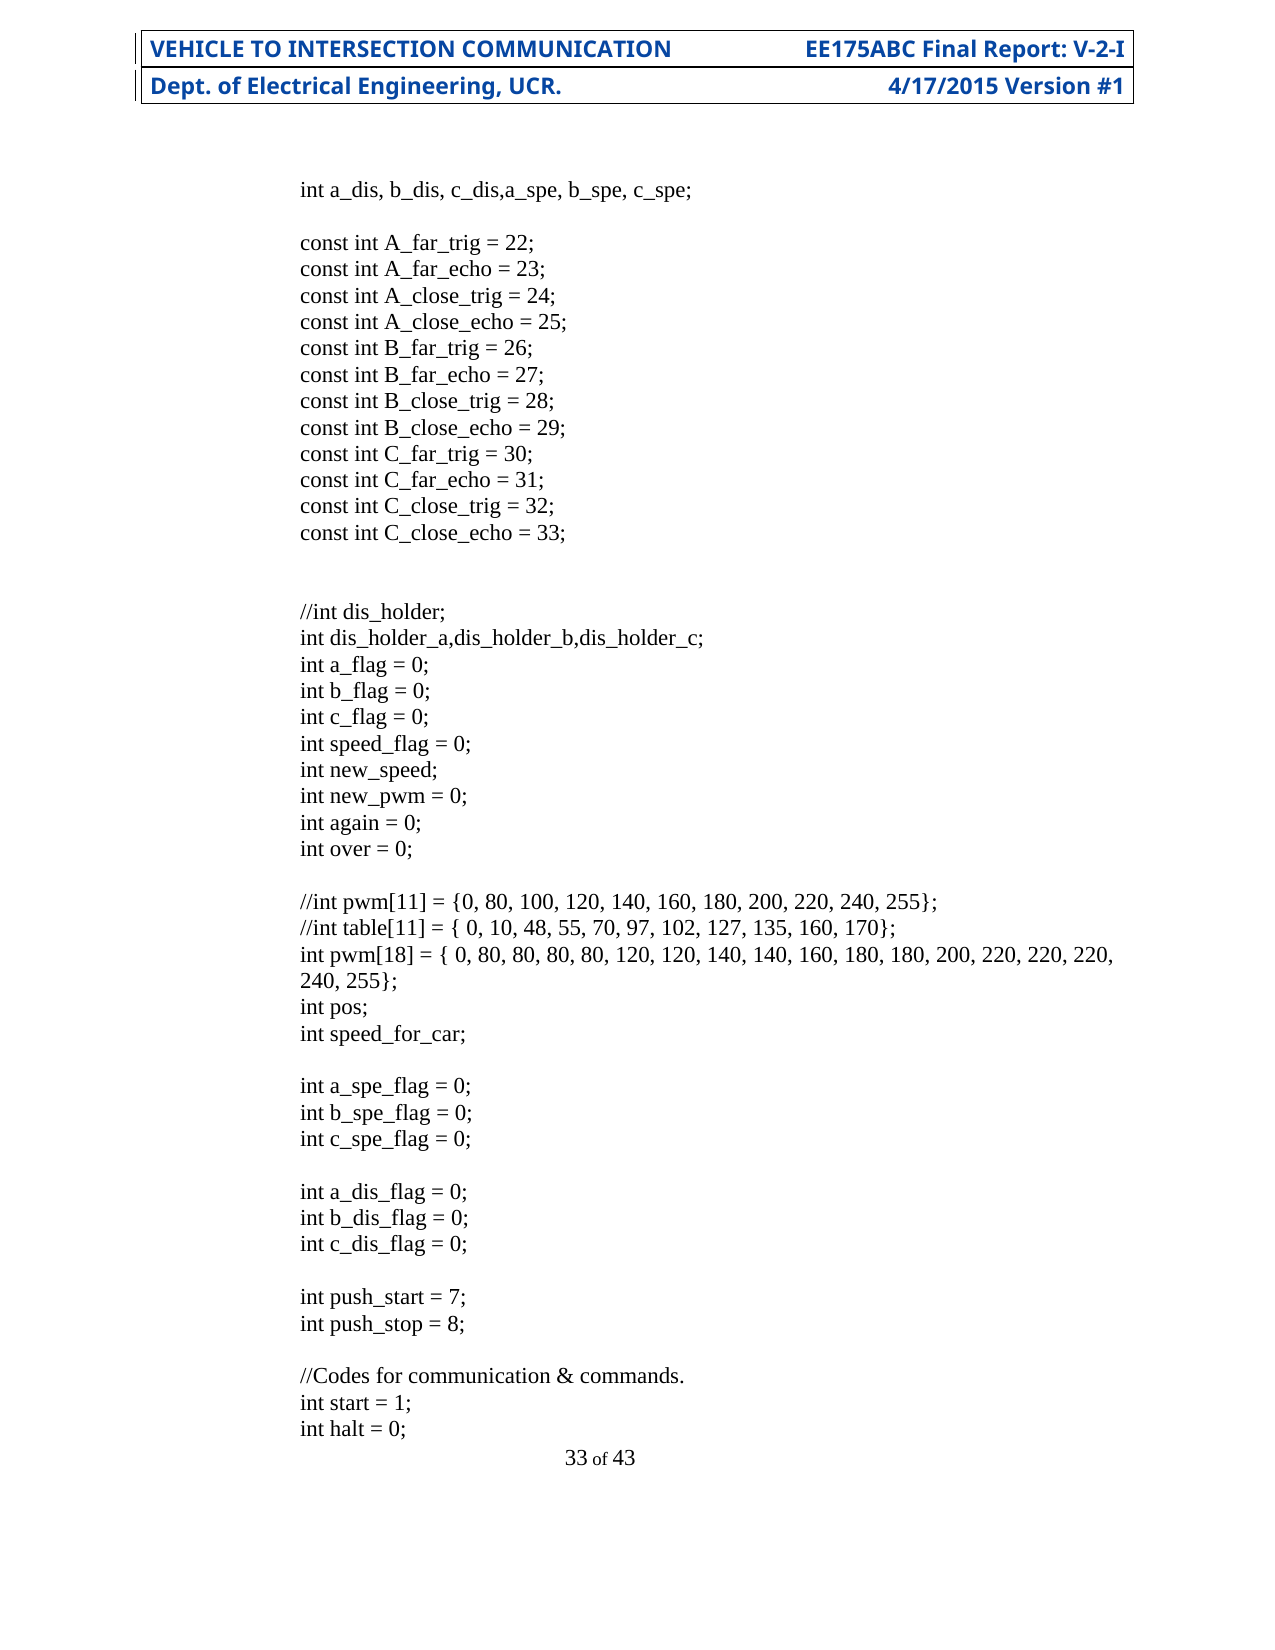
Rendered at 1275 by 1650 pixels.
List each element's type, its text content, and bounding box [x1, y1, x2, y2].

text int again = 0; [300, 809, 1125, 835]
text const int A_close_trig = 24; [300, 282, 1125, 308]
text //Codes for communication & commands. [300, 1362, 1125, 1389]
text const int A_far_trig = 22; [300, 229, 1125, 255]
text int b_flag = 0; [300, 677, 1125, 703]
text int halt = 0; [300, 1415, 1125, 1441]
text const int C_close_trig = 32; [300, 493, 1125, 519]
text int a_spe_flag = 0; [300, 1072, 1125, 1099]
text const int B_close_echo = 29; [300, 413, 1125, 440]
text int new_speed; [300, 756, 1125, 782]
text const int C_close_echo = 33; [300, 519, 1125, 545]
text //int dis_holder; [300, 598, 1125, 624]
text int c_spe_flag = 0; [300, 1125, 1125, 1151]
text int over = 0; [300, 835, 1125, 862]
text const int B_close_trig = 28; [300, 387, 1125, 413]
text const int C_far_echo = 31; [300, 466, 1125, 493]
text int dis_holder_a,dis_holder_b,dis_holder_c; [300, 624, 1125, 651]
text const int A_close_echo = 25; [300, 308, 1125, 334]
text int start = 1; [300, 1389, 1125, 1415]
text const int B_far_trig = 26; [300, 334, 1125, 361]
text int push_stop = 8; [300, 1309, 1125, 1336]
text const int A_far_echo = 23; [300, 255, 1125, 282]
text int b_spe_flag = 0; [300, 1099, 1125, 1125]
text int pwm[18] = { 0, 80, 80, 80, 80, 120, 120, 140, 140, 160, 180, 180, 200, 220, 220, 220, 240, 255}; [300, 941, 1125, 993]
text int b_dis_flag = 0; [300, 1204, 1125, 1231]
text int a_dis_flag = 0; [300, 1178, 1125, 1204]
text int pos; [300, 993, 1125, 1020]
text int speed_flag = 0; [300, 730, 1125, 756]
text int c_flag = 0; [300, 703, 1125, 730]
text //int pwm[11] = {0, 80, 100, 120, 140, 160, 180, 200, 220, 240, 255}; [300, 888, 1125, 914]
text int a_dis, b_dis, c_dis,a_spe, b_spe, c_spe; [300, 176, 1125, 203]
text const int B_far_echo = 27; [300, 361, 1125, 387]
text int push_start = 7; [300, 1283, 1125, 1309]
text int c_dis_flag = 0; [300, 1231, 1125, 1257]
text //int table[11] = { 0, 10, 48, 55, 70, 97, 102, 127, 135, 160, 170}; [300, 914, 1125, 941]
text int speed_for_car; [300, 1020, 1125, 1046]
text const int C_far_trig = 30; [300, 440, 1125, 466]
text int a_flag = 0; [300, 651, 1125, 677]
text int new_pwm = 0; [300, 782, 1125, 809]
